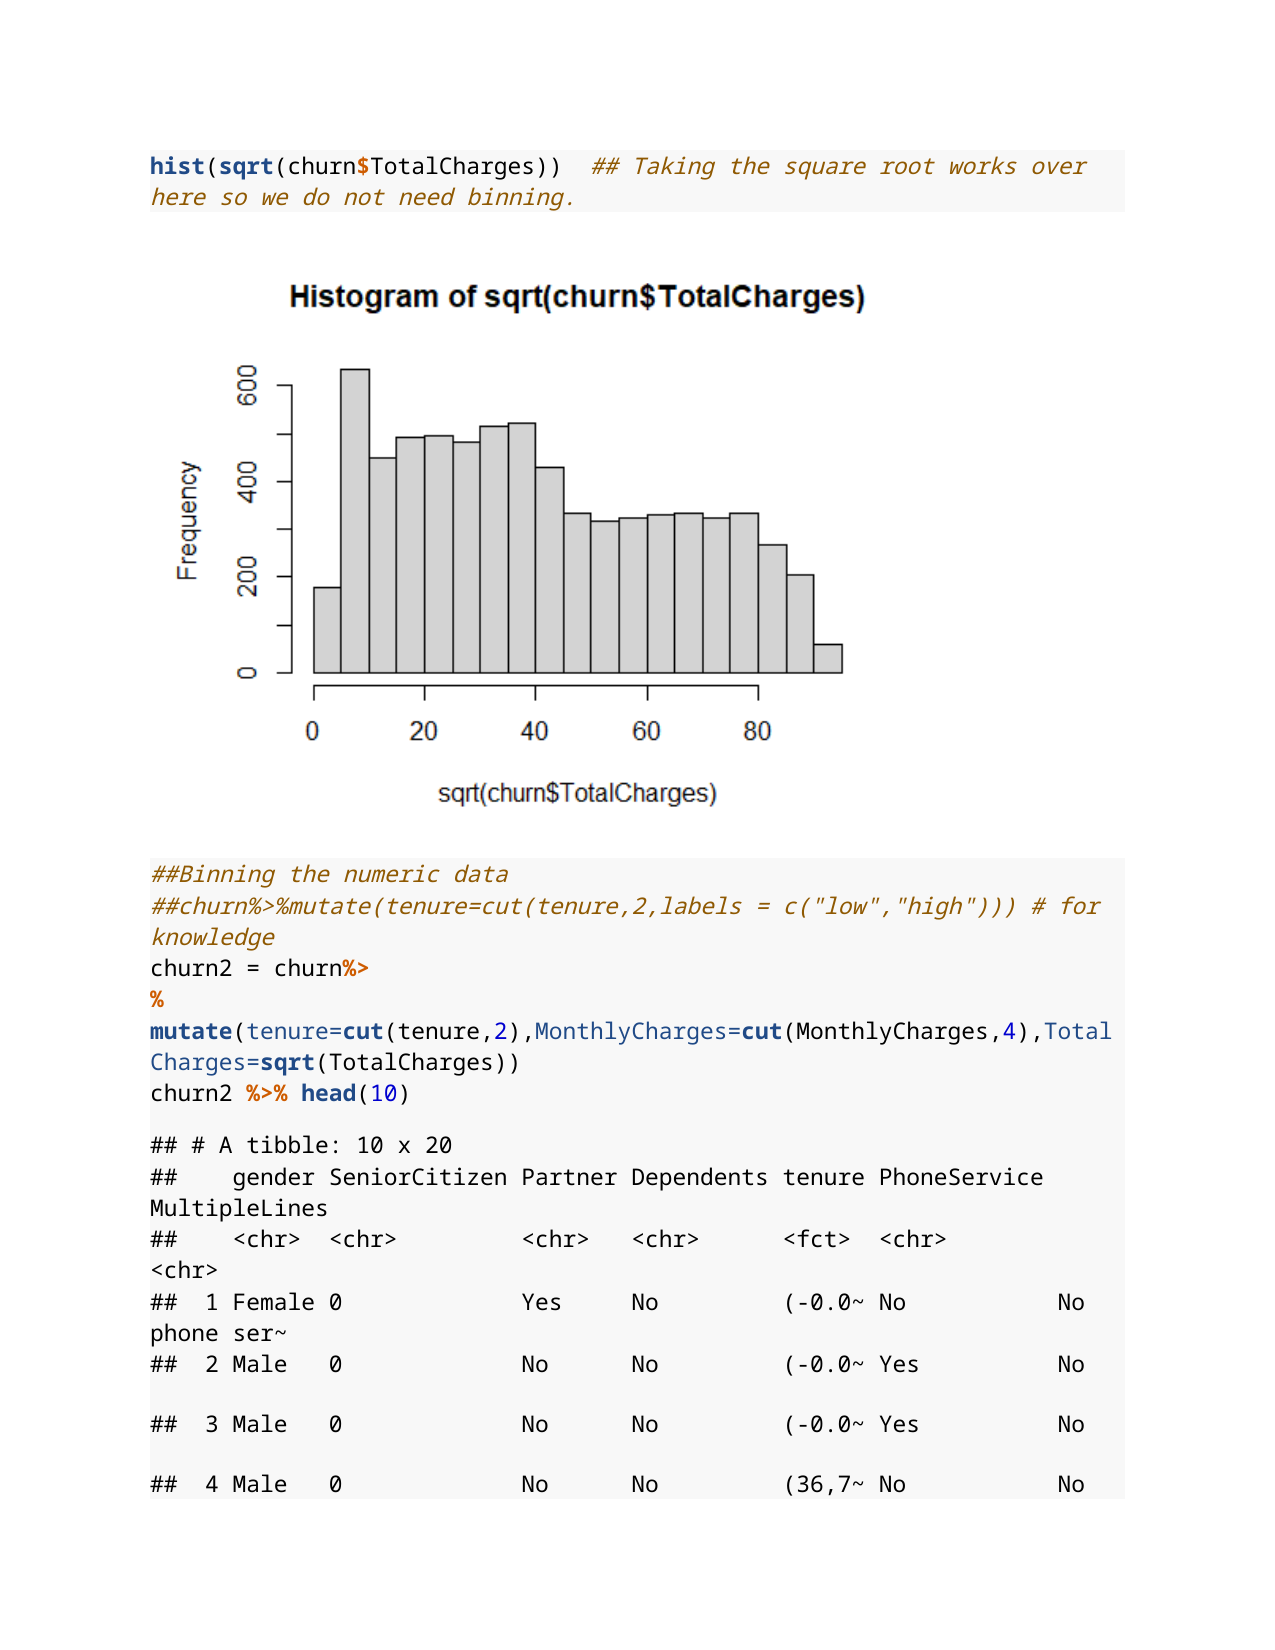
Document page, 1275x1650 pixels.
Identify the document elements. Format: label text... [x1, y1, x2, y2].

text ##Binning the numeric data ##churn%>%mutate(tenure=cut(tenure,2,labels = c("low","high"))) # for knowledge churn2 = churn%>%mutate(tenure=cut(tenure,2),MonthlyCharges=cut(MonthlyCharges,4),TotalCharges=sqrt(TotalCharges)) churn2 %>% head(10) [150, 858, 1125, 1108]
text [150, 1129, 1125, 1499]
text hist(sqrt(churn$TotalCharges)) ## Taking the square root works over here so we do not need binning. [576, 150, 1125, 212]
picture [168, 233, 927, 840]
